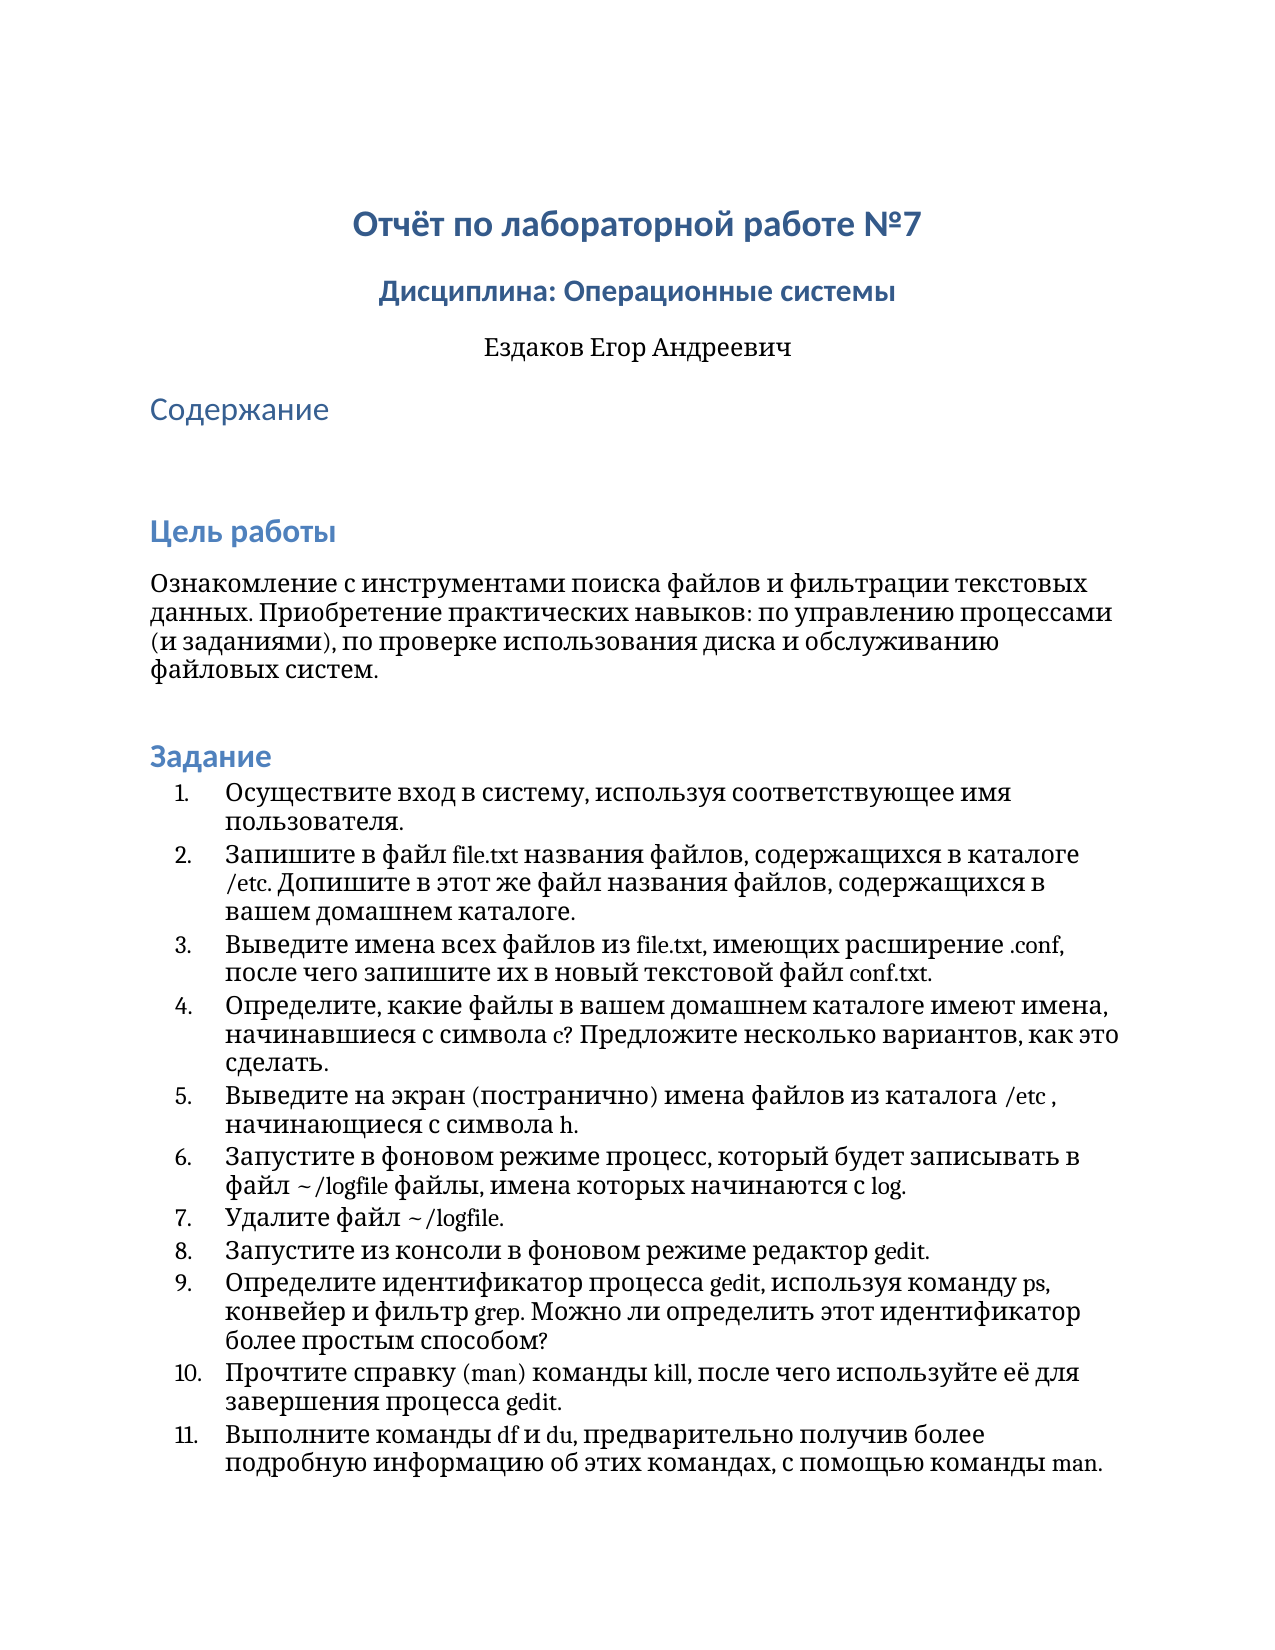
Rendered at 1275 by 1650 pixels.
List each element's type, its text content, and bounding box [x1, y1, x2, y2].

list Осуществите вход в систему, используя соответствующее имя пользователя. [175, 779, 1125, 837]
list Определите идентификатор процесса gedit, используя команду ps, конвейер и фильтр grep. Можно ли определить этот идентификатор более простым способом? [175, 1269, 1125, 1356]
list Прочтите справку (man) команды kill, после чего используйте её для завершения процесса gedit. [175, 1359, 1125, 1417]
list Запустите в фоновом режиме процесс, который будет записывать в файл ~/logfile файлы, имена которых начинаются с log. [175, 1143, 1125, 1201]
list Выведите имена всех файлов из file.txt, имеющих расширение .conf, после чего запишите их в новый текстовой файл conf.txt. [175, 931, 1125, 988]
list Запишите в файл file.txt названия файлов, содержащихся в каталоге /etc. Допишите в этот же файл названия файлов, содержащихся в вашем домашнем каталоге. [175, 841, 1125, 927]
list Выполните команды df и du, предварительно получив более подробную информацию об этих командах, с помощью команды man. [175, 1421, 1125, 1478]
list Удалите файл ~/logfile. [175, 1204, 1125, 1233]
subtitle Задание [150, 735, 1125, 776]
title Отчёт по лабораторной работе №7 [150, 200, 1125, 246]
text Ознакомление с инструментами поиска файлов и фильтрации текстовых данных. Приобретение практических навыков: по управлению процессами (и заданиями), по проверке использования диска и обслуживанию файловых систем. [150, 570, 1125, 685]
text Ездаков Егор Андреевич [150, 334, 1125, 363]
list Выведите на экран (постранично) имена файлов из каталога /etc , начинающиеся с символа h. [175, 1082, 1125, 1139]
list Определите, какие файлы в вашем домашнем каталоге имеют имена, начинавшиеся с символа c? Предложите несколько вариантов, как это сделать. [175, 992, 1125, 1078]
list Запустите из консоли в фоновом режиме редактор gedit. [175, 1237, 1125, 1266]
subtitle Цель работы [150, 510, 1125, 551]
subtitle Дисциплина: Операционные системы [150, 271, 1125, 309]
